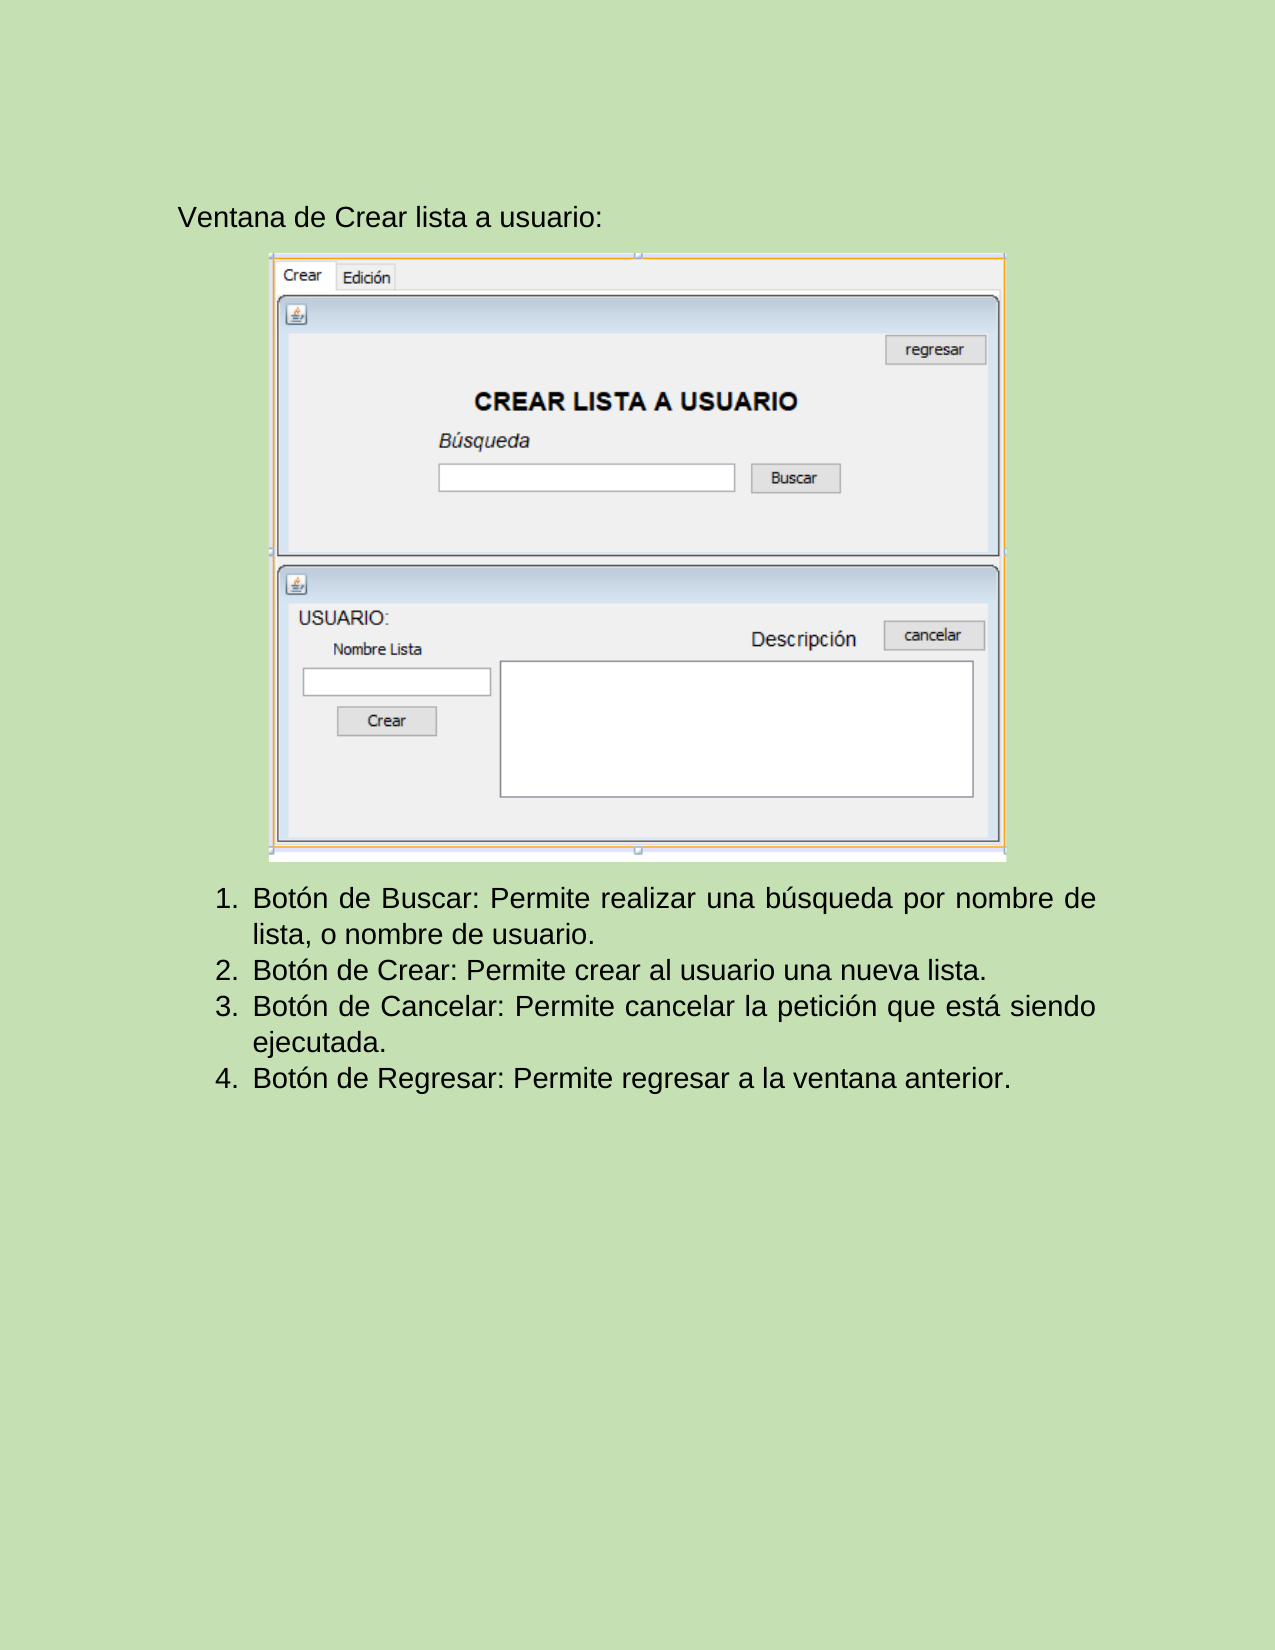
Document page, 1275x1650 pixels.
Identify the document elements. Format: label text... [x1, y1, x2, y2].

list Botón de Cancelar: Permite cancelar la petición que está siendo ejecutada. [215, 989, 1098, 1059]
list Botón de Crear: Permite crear al usuario una nueva lista. [215, 953, 1098, 986]
text Ventana de Crear lista a usuario: [177, 200, 1098, 234]
picture [268, 253, 1007, 862]
list Botón de Buscar: Permite realizar una búsqueda por nombre de lista, o nombre de usuario. [215, 881, 1098, 950]
list Botón de Regresar: Permite regresar a la ventana anterior. [215, 1061, 1098, 1095]
